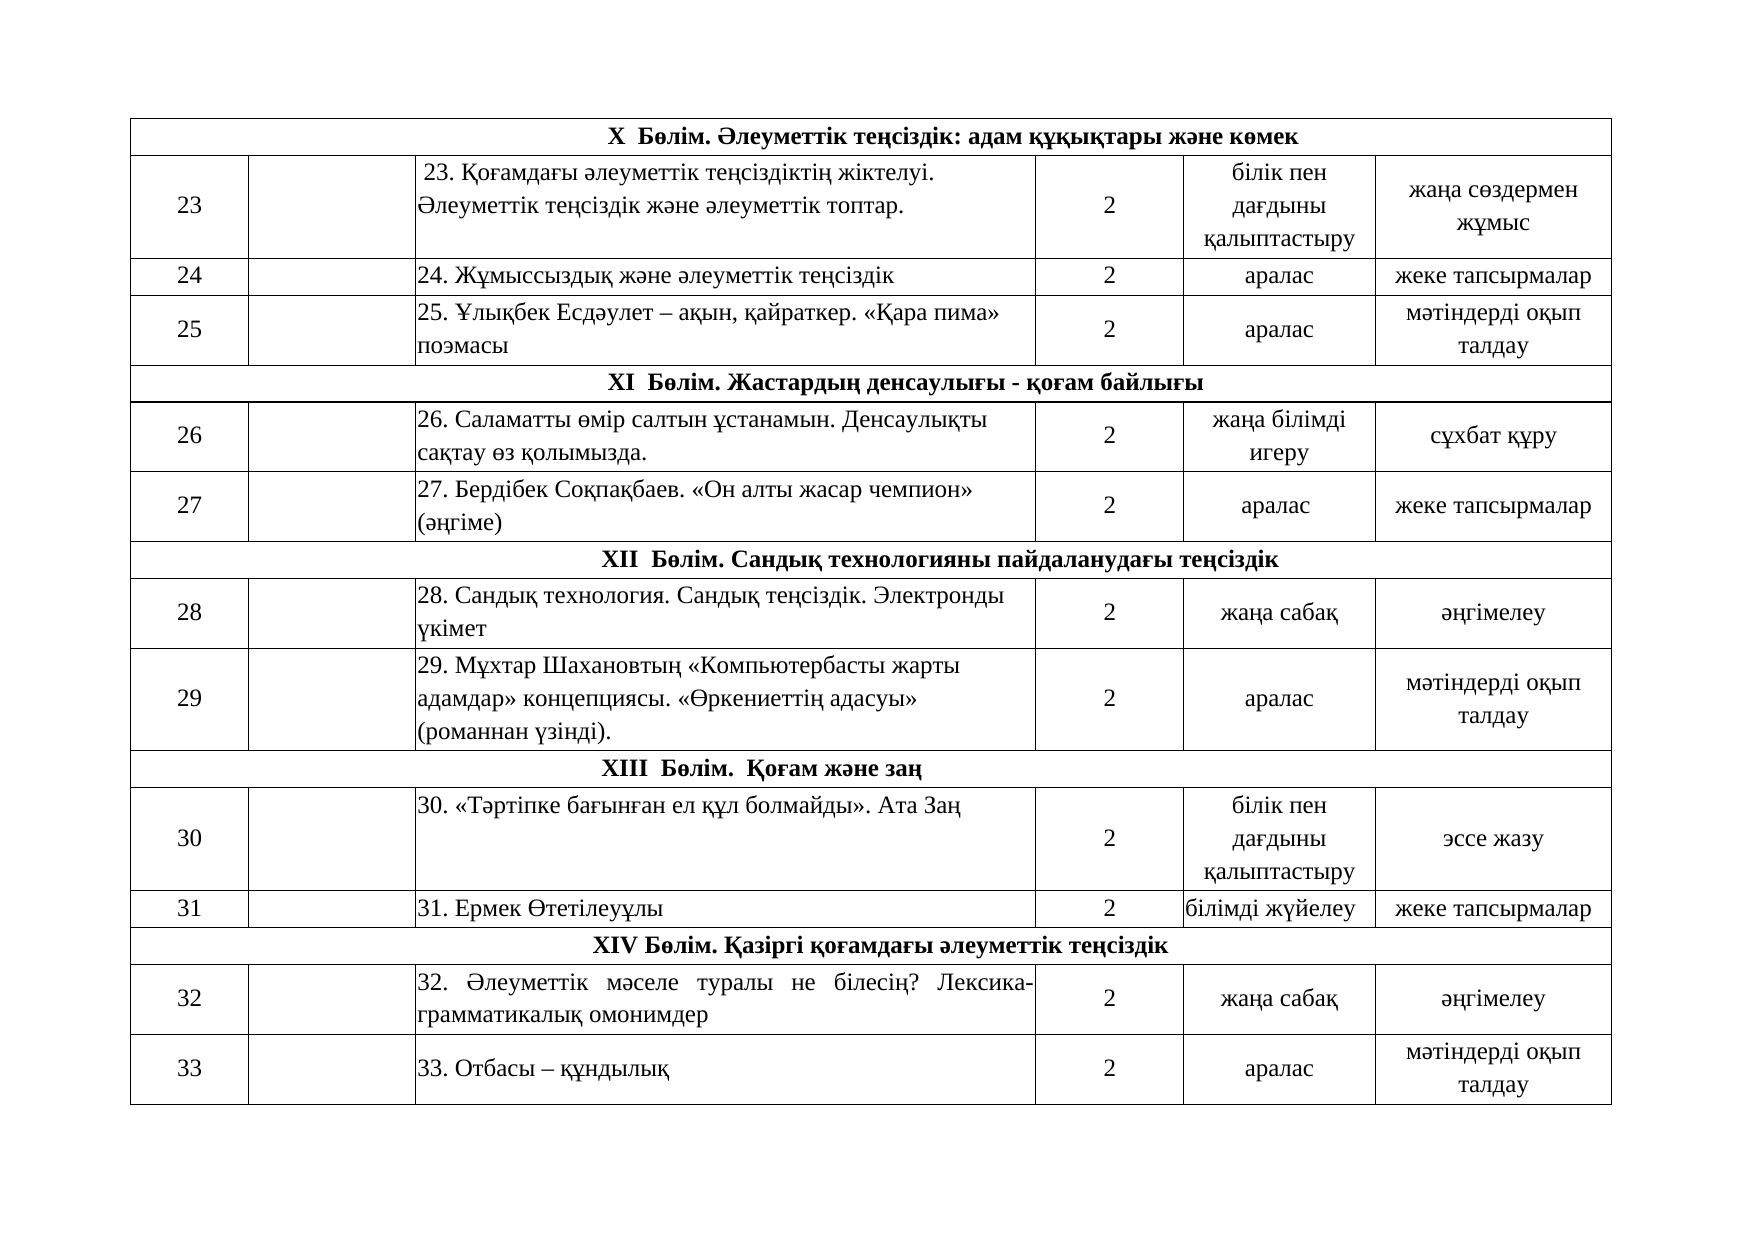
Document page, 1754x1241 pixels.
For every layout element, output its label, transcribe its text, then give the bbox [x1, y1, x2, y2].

table_cell сұхбат құру [1376, 403, 1611, 471]
table_cell 2 [1036, 965, 1183, 1034]
table_cell 25 [131, 296, 248, 365]
table_cell 27 [131, 472, 248, 541]
table_cell [249, 259, 415, 295]
table_cell мәтіндерді оқып талдау [1376, 649, 1611, 750]
table_cell жеке тапсырмалар [1376, 472, 1611, 541]
table_cell 2 [1036, 891, 1183, 927]
table_cell XI Бөлім. Жастардың денсаулығы - қоғам байлығы [131, 366, 1611, 401]
table_cell білімді жүйелеу [1184, 891, 1375, 927]
table_cell [249, 156, 415, 258]
table_cell 2 [1036, 649, 1183, 750]
table_cell [249, 296, 415, 365]
table_cell X Бөлім. Әлеуметтік теңсіздік: адам құқықтары және көмек [131, 119, 1611, 155]
table_cell [249, 891, 415, 927]
table_cell XIV Бөлім. Қазіргі қоғамдағы әлеуметтік теңсіздік [131, 928, 1611, 964]
table_cell білік пен дағдыны қалыптастыру [1184, 156, 1375, 258]
table_cell аралас [1184, 259, 1375, 295]
table_cell 29. Мұхтар Шахановтың «Компьютербасты жарты адамдар» концепциясы. «Өркениеттің адасуы» (романнан үзінді). [416, 649, 1035, 750]
table_cell білік пен дағдыны қалыптастыру [1184, 788, 1375, 890]
table_cell 33 [131, 1035, 248, 1103]
table_cell 23 [131, 156, 248, 258]
table_cell жаңа білімді игеру [1184, 403, 1375, 471]
table_cell эссе жазу [1376, 788, 1611, 890]
table_cell 2 [1036, 472, 1183, 541]
table_cell аралас [1184, 1035, 1375, 1103]
table_cell XIII Бөлім. Қоғам және заң [131, 751, 1611, 787]
table_cell 2 [1036, 403, 1183, 471]
table_cell 29 [131, 649, 248, 750]
table_cell 24 [131, 259, 248, 295]
table_cell 31 [131, 891, 248, 927]
table_cell 30 [131, 788, 248, 890]
table_cell мәтіндерді оқып талдау [1376, 1035, 1611, 1103]
table_cell [249, 579, 415, 648]
table_cell жаңа сөздермен жұмыс [1376, 156, 1611, 258]
table_cell жеке тапсырмалар [1376, 891, 1611, 927]
table_cell 2 [1036, 156, 1183, 258]
table_cell [249, 472, 415, 541]
table_cell 33. Отбасы – құндылық [416, 1035, 1035, 1103]
table_cell [249, 649, 415, 750]
table_cell 27. Бердібек Соқпақбаев. «Он алты жасар чемпион» (әңгіме) [416, 472, 1035, 541]
table_cell [249, 1035, 415, 1103]
table_cell 26. Саламатты өмір салтын ұстанамын. Денсаулықты сақтау өз қолымызда. [416, 403, 1035, 471]
table_cell 2 [1036, 788, 1183, 890]
table_cell [249, 788, 415, 890]
table_cell 26 [131, 403, 248, 471]
table_cell жаңа сабақ [1184, 579, 1375, 648]
table_cell 24. Жұмыссыздық және әлеуметтік теңсіздік [416, 259, 1035, 295]
table_cell 23. Қоғамдағы әлеуметтік теңсіздіктің жіктелуі. Әлеуметтік теңсіздік және әлеуметтік топтар. [416, 156, 1035, 258]
table_cell мәтіндерді оқып талдау [1376, 296, 1611, 365]
table_cell жаңа сабақ [1184, 965, 1375, 1034]
table_cell 32 [131, 965, 248, 1034]
table_cell 2 [1036, 259, 1183, 295]
table_cell [249, 403, 415, 471]
table_cell 2 [1036, 1035, 1183, 1103]
table_cell әңгімелеу [1376, 965, 1611, 1034]
table_cell аралас [1184, 649, 1375, 750]
table_cell 2 [1036, 296, 1183, 365]
table_cell жеке тапсырмалар [1376, 259, 1611, 295]
table_cell 2 [1036, 579, 1183, 648]
table_cell аралас [1184, 472, 1375, 541]
table_cell 32. Әлеуметтік мәселе туралы не білесің? Лексика-грамматикалық омонимдер [416, 965, 1035, 1034]
table_cell 31. Ермек Өтетілеуұлы [416, 891, 1035, 927]
table_cell 25. Ұлықбек Есдәулет – ақын, қайраткер. «Қара пима» поэмасы [416, 296, 1035, 365]
table_cell 30. «Тәртіпке бағынған ел құл болмайды». Ата Заң [416, 788, 1035, 890]
table_cell XII Бөлім. Сандық технологияны пайдаланудағы теңсіздік [131, 542, 1611, 578]
table_cell [249, 965, 415, 1034]
table_cell 28 [131, 579, 248, 648]
table_cell аралас [1184, 296, 1375, 365]
table_cell әңгімелеу [1376, 579, 1611, 648]
table_cell 28. Сандық технология. Сандық теңсіздік. Электронды үкімет [416, 579, 1035, 648]
